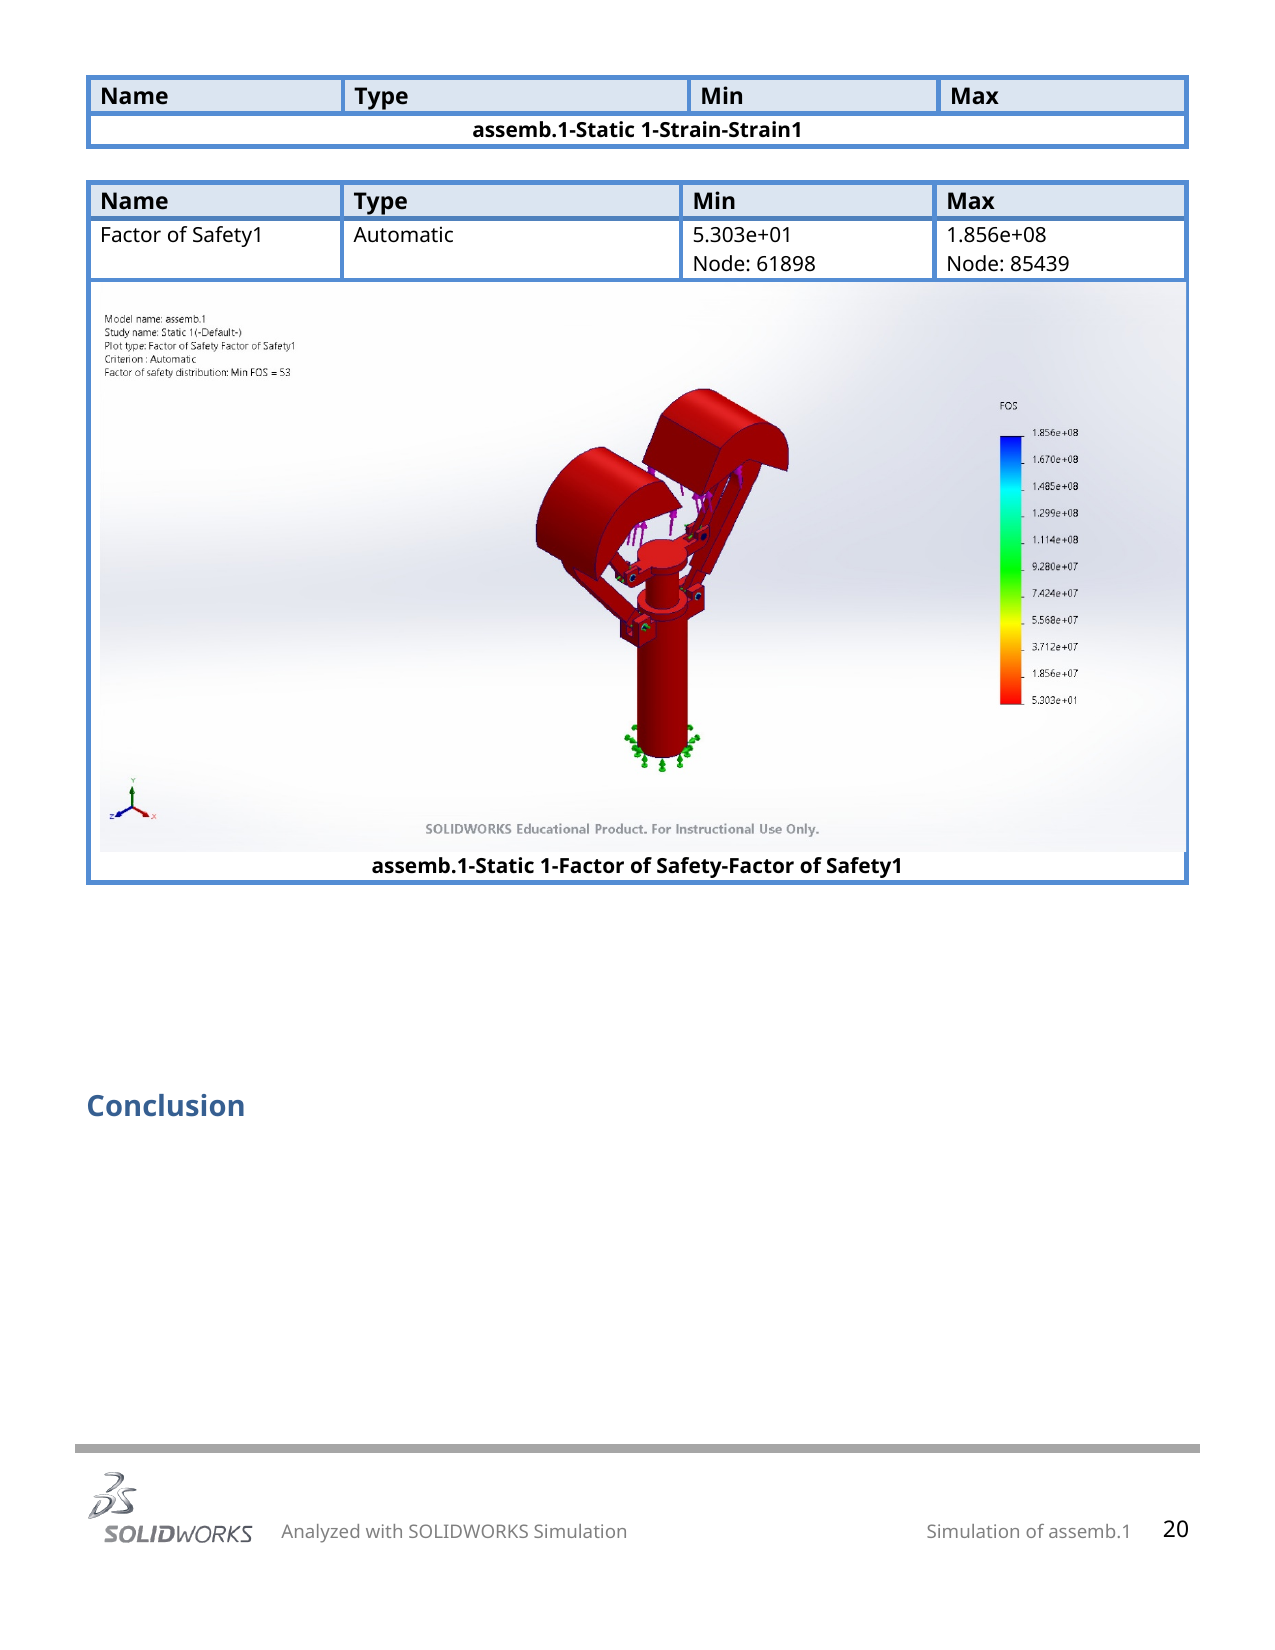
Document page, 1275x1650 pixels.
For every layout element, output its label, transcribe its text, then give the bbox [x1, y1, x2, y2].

table_header Conclusion [75, 1035, 1200, 1125]
picture [86, 1453, 254, 1544]
picture [100, 282, 1187, 852]
table_header Study Results [75, 75, 1200, 978]
